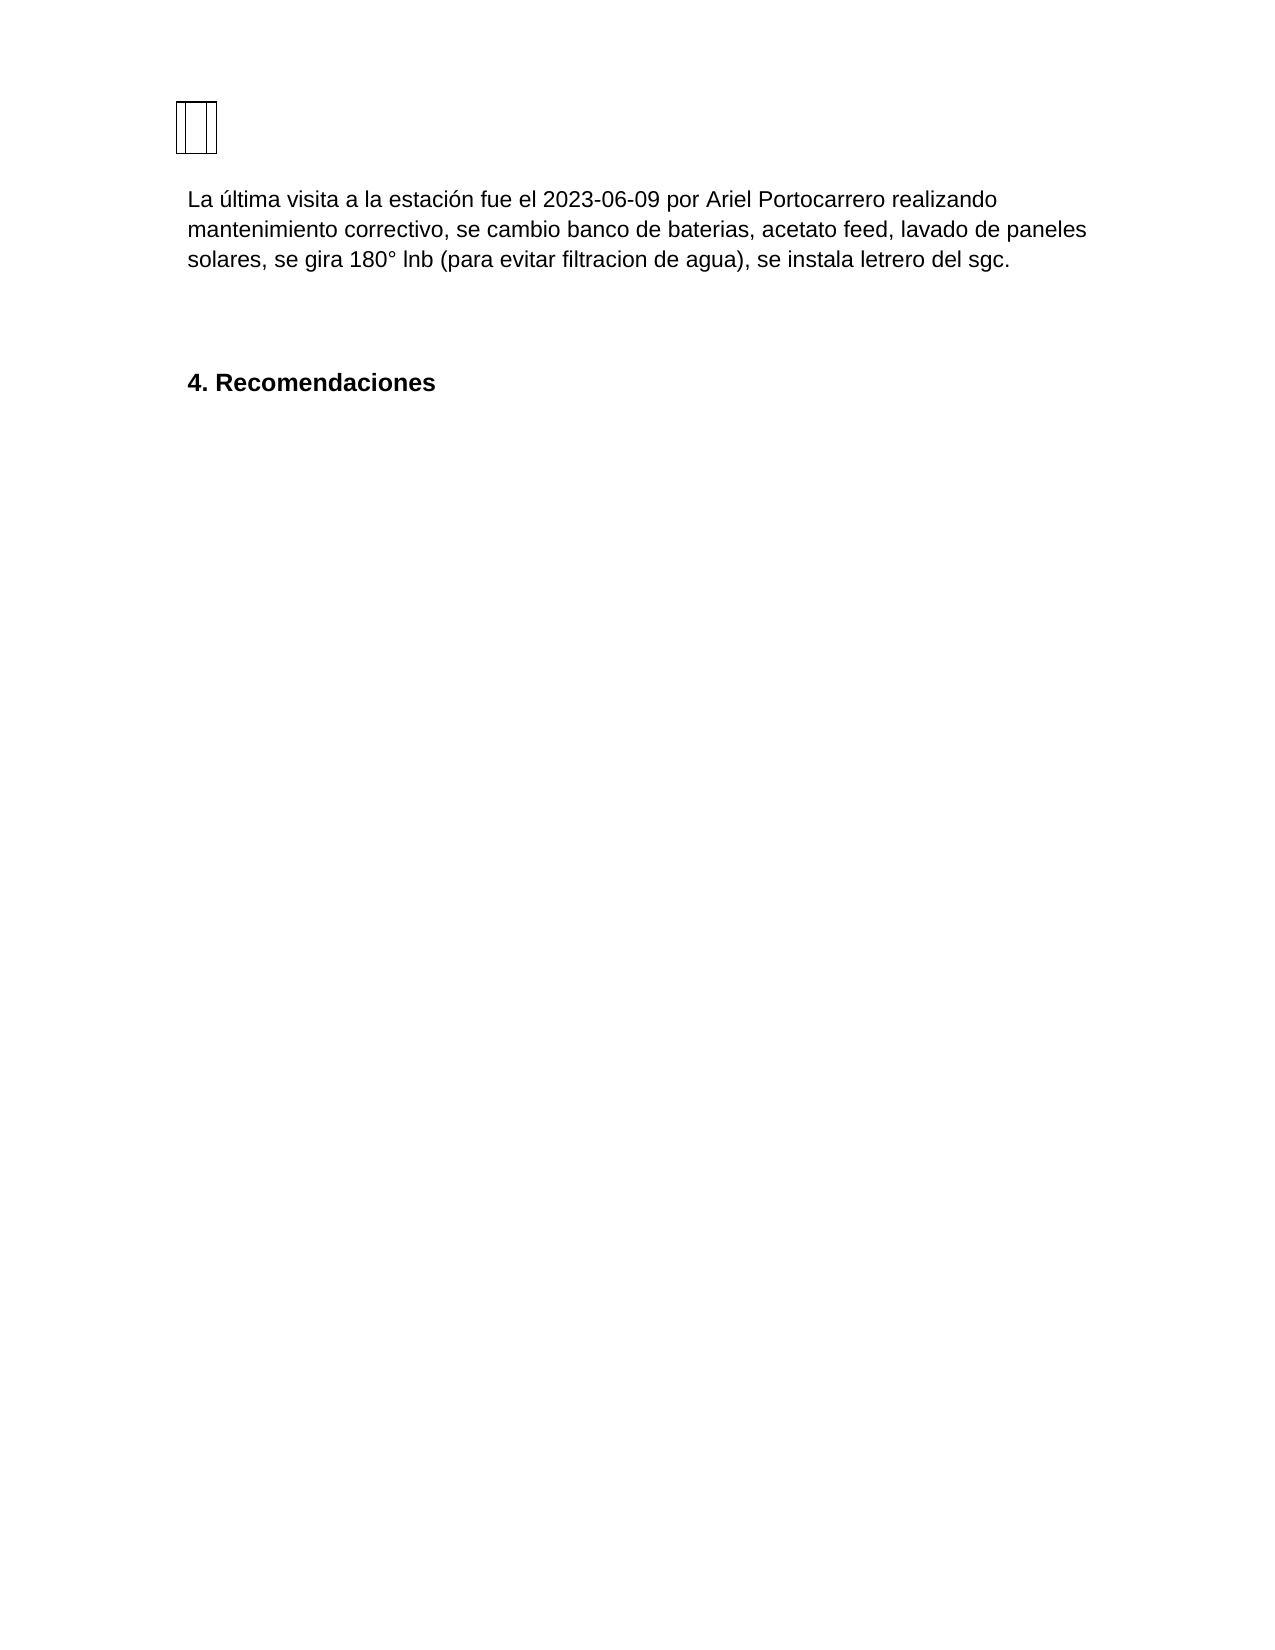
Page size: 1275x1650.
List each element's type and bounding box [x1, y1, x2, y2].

text [187, 153, 1087, 520]
